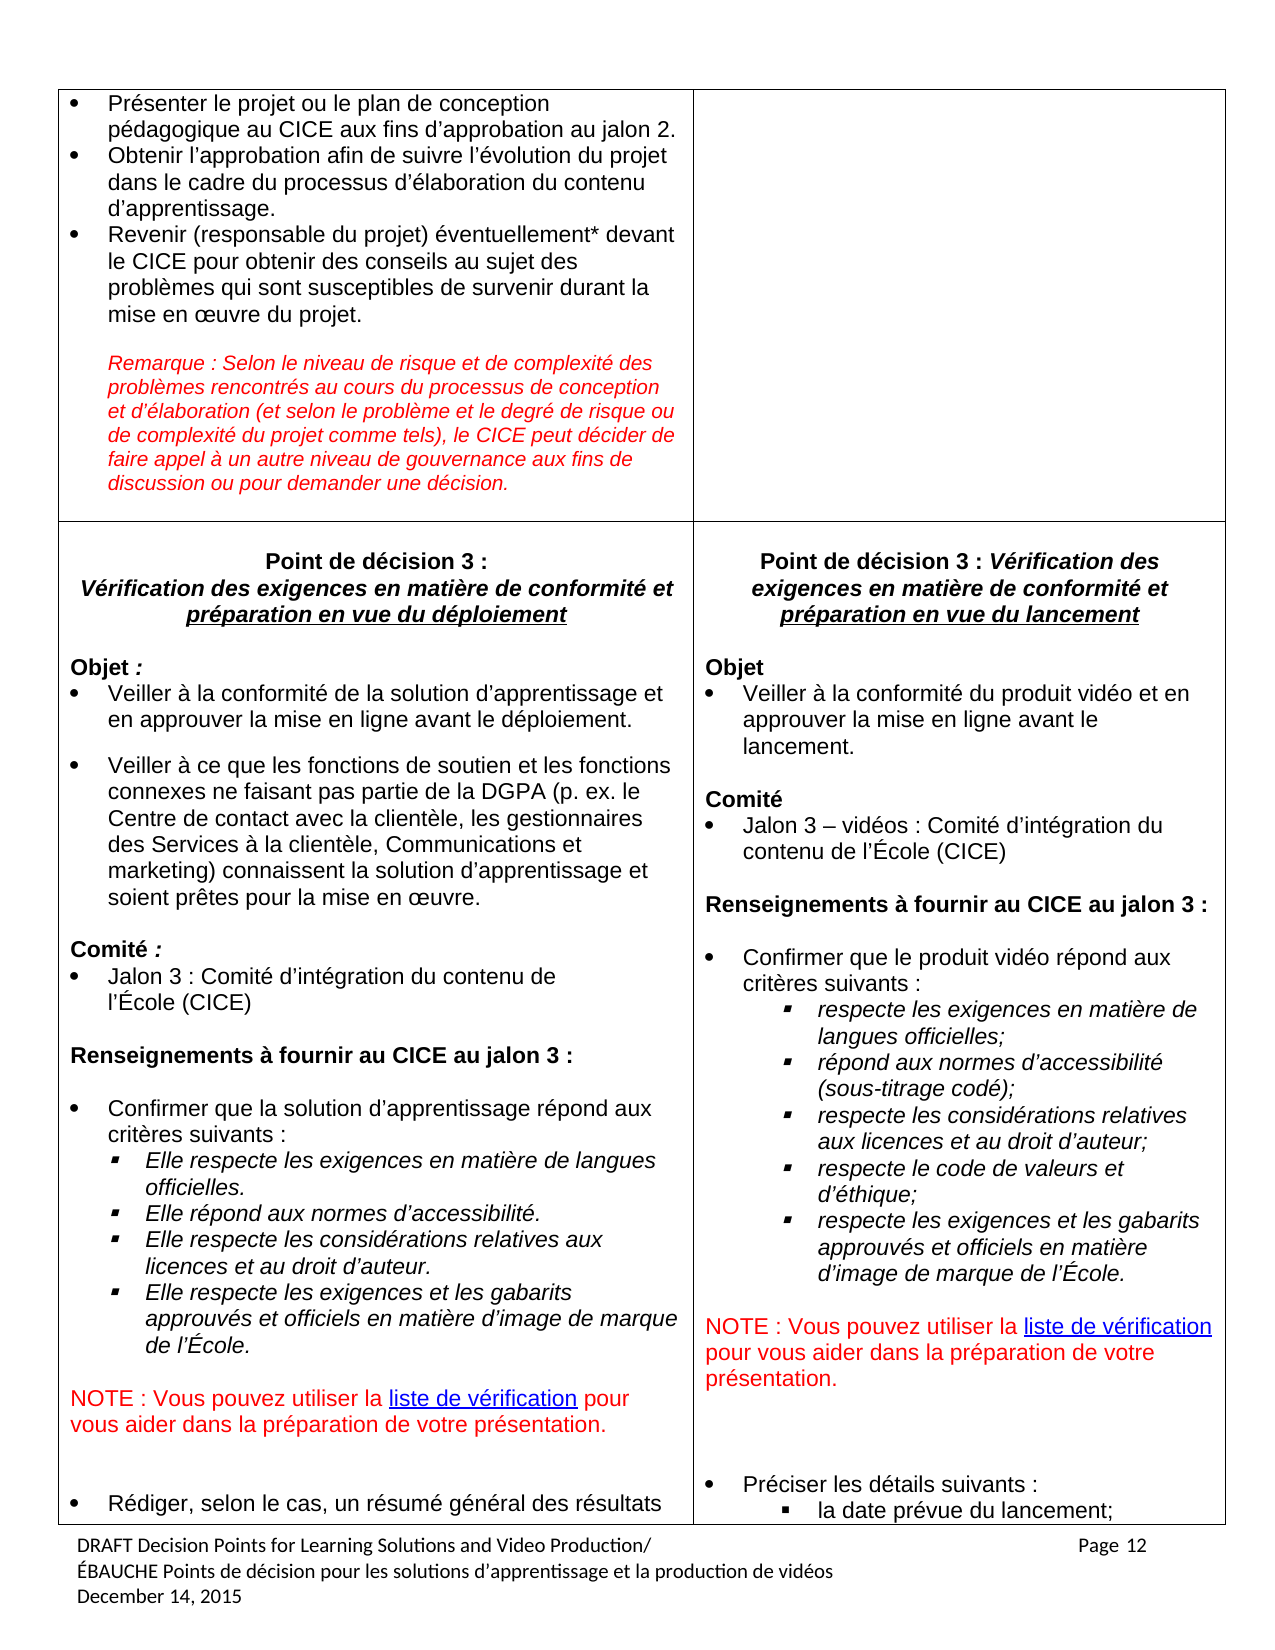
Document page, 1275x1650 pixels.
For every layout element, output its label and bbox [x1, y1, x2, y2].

table_cell [694, 90, 1225, 521]
table_cell [59, 90, 693, 521]
table_cell [694, 522, 1225, 1523]
table_cell [59, 522, 693, 1523]
